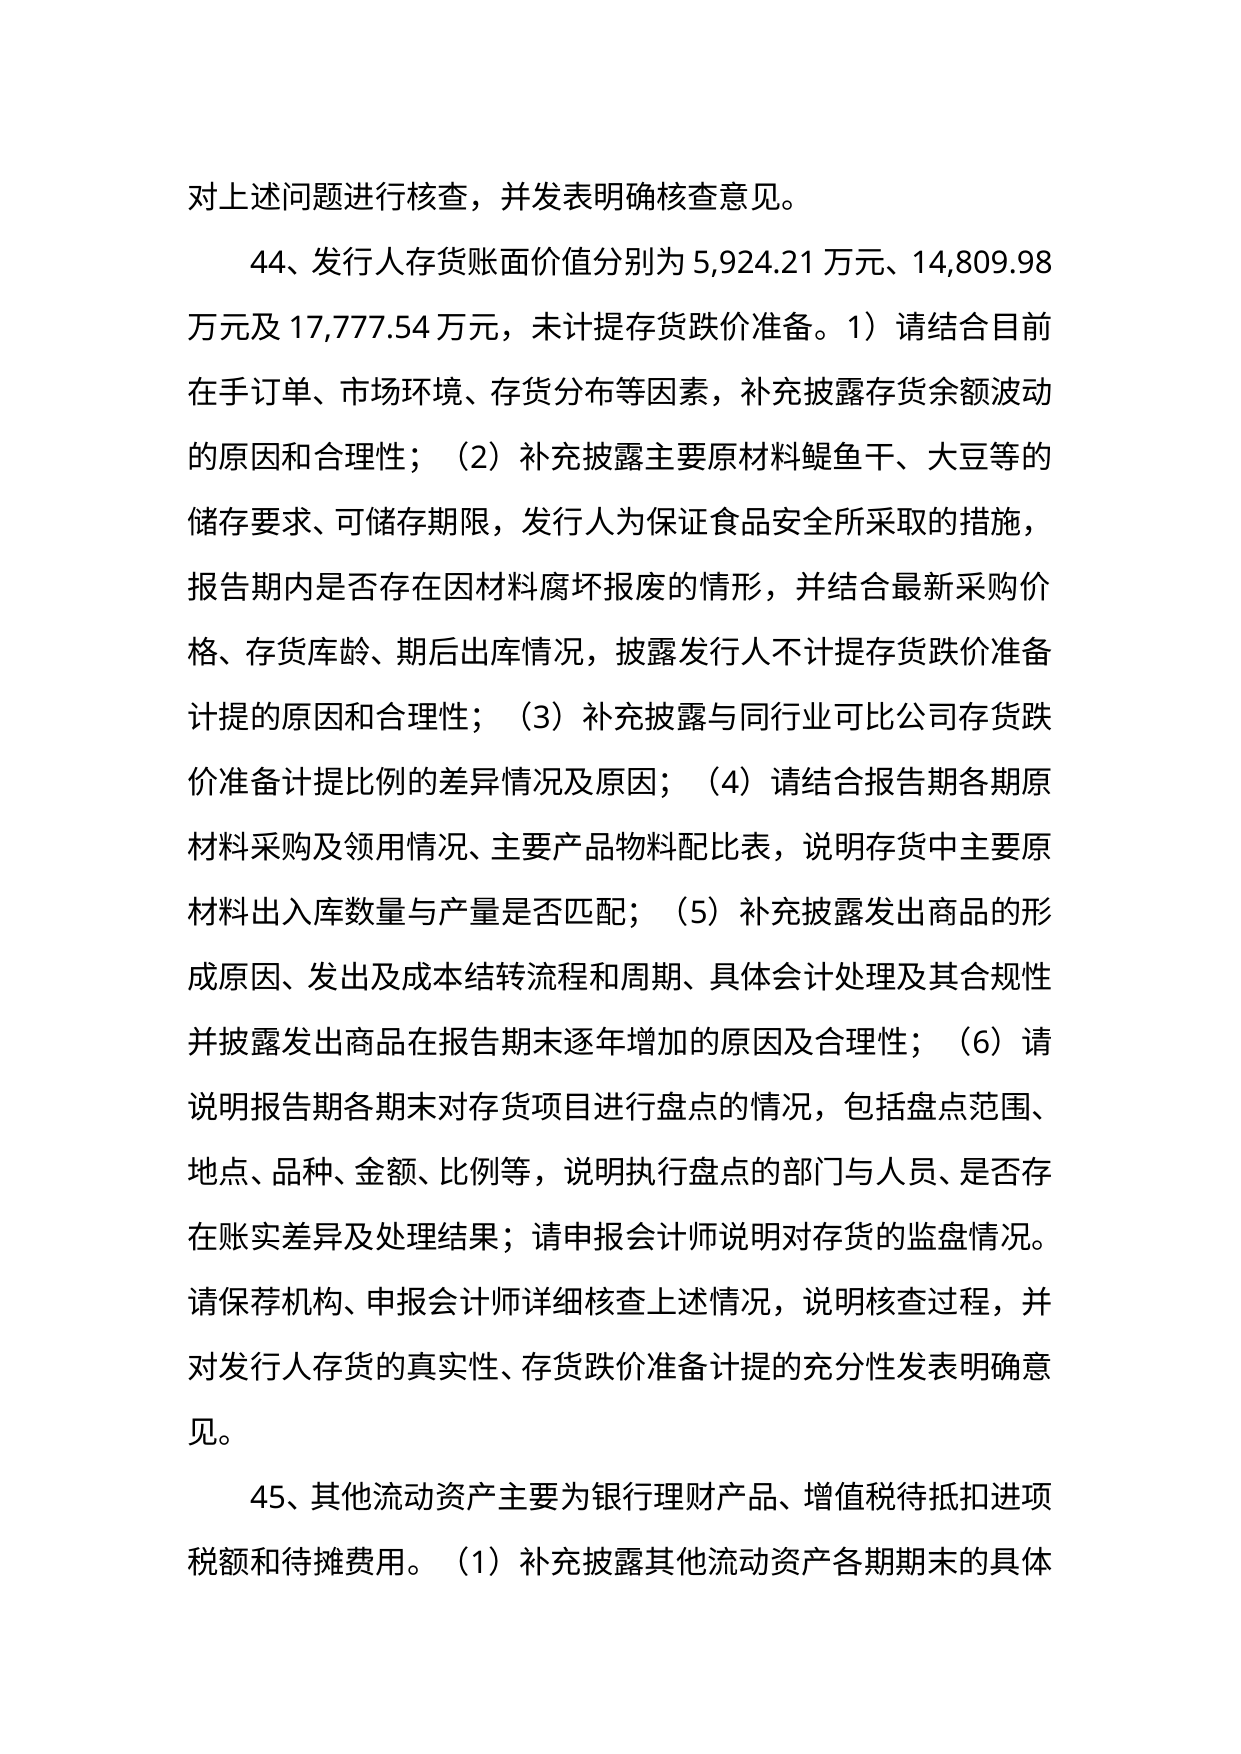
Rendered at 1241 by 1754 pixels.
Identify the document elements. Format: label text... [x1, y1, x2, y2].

text 43、请补充说明报告期各期末其他应收款的具体内容、对应账龄、坏账准备计提政策，其他应收款各期波动的主要原因及合理性、账龄超过1年尚未收回的原因。请保荐机构、申报会计师对上述问题进行核查，并发表明确核查意见。 [187, 422, 1053, 682]
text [187, 162, 1053, 422]
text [187, 682, 1053, 1592]
